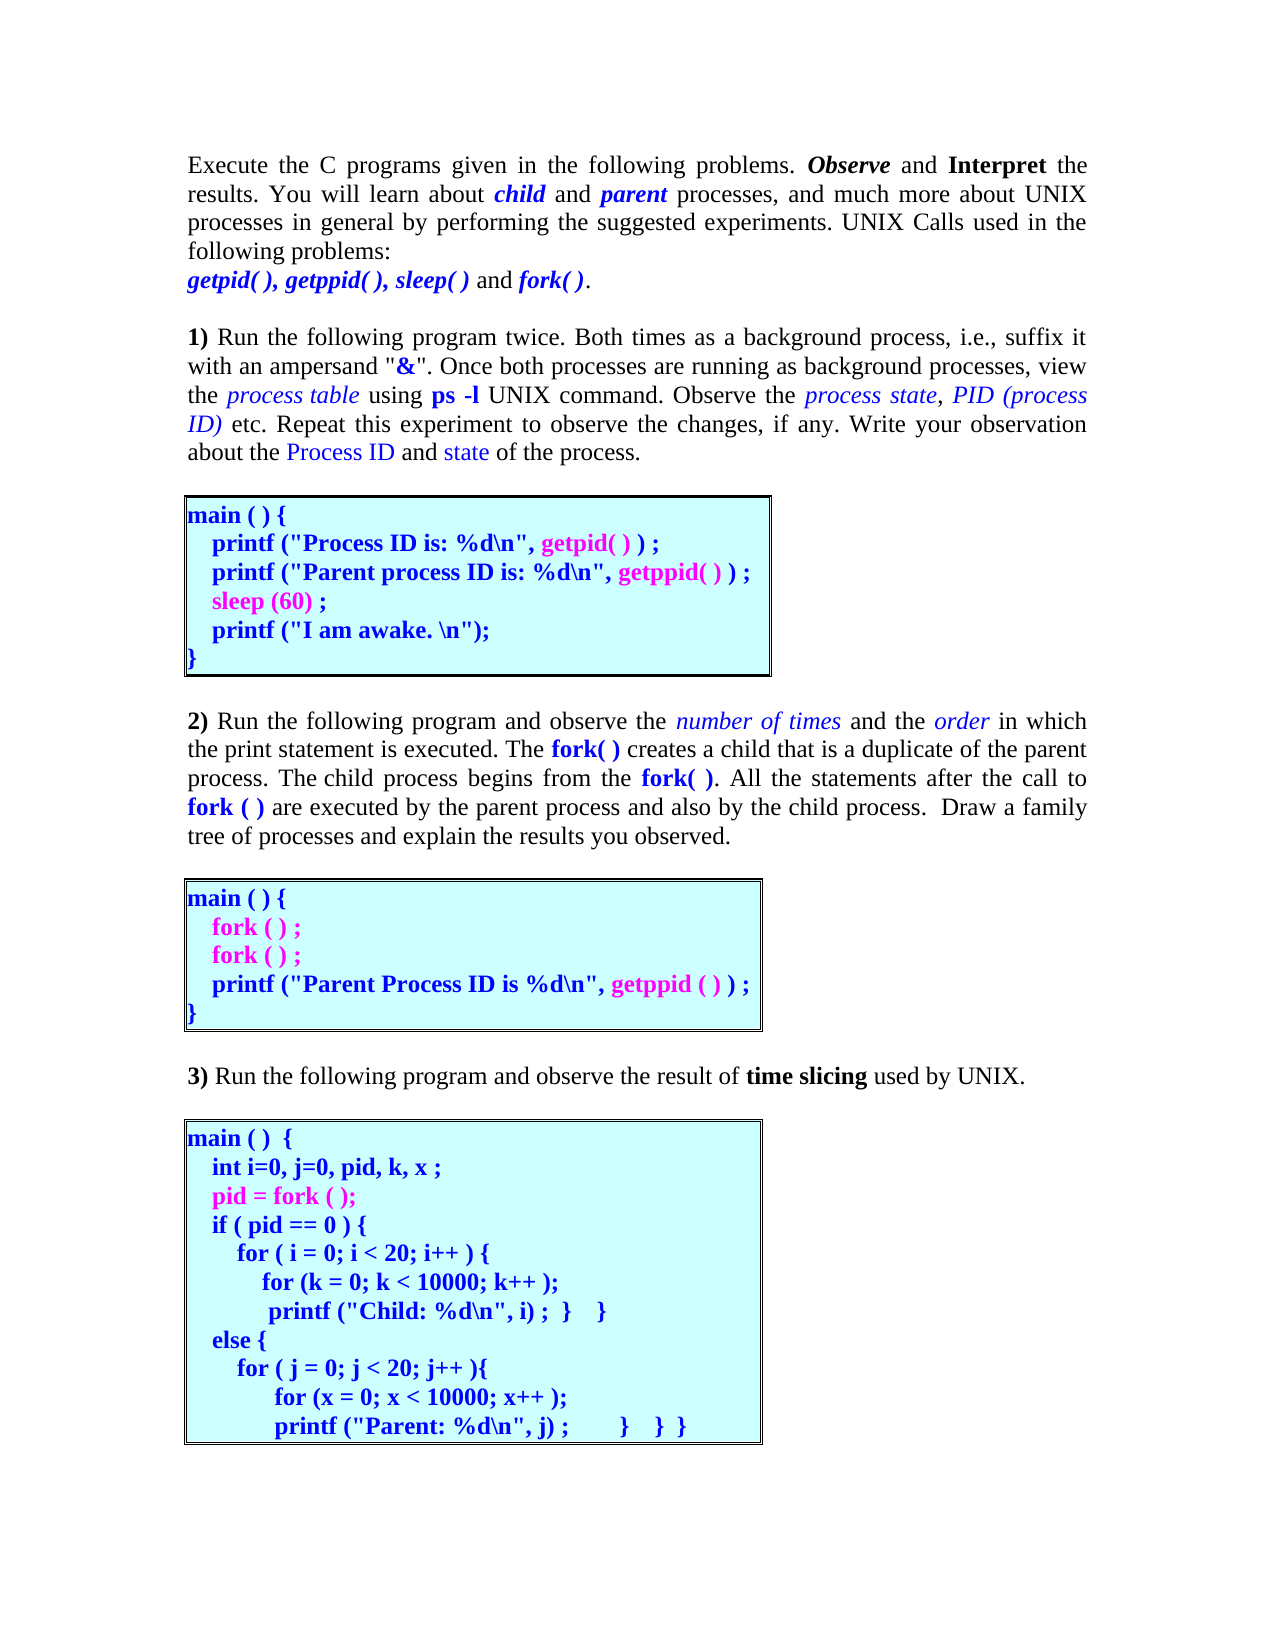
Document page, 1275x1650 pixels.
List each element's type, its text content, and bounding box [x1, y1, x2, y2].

text Execute the C programs given in the following problems. Observe and Interpret the results. You will learn about child and parent processes, and much more about UNIX processes in general by performing the suggested experiments. UNIX Calls used in the following problems: [187, 150, 1087, 265]
text 1) Run the following program twice. Both times as a background process, i.e., suffix it with an ampersand "&". Once both processes are running as background processes, view the process table using ps -l UNIX command. Observe the process state, PID (process ID) etc. Repeat this experiment to observe the changes, if any. Write your observation about the Process ID and state of the process. [187, 322, 1087, 466]
table_header main ( ) { int i=0, j=0, pid, k, x ; pid = fork ( ); if ( pid == 0 ) { for ( i = 0; i < 20; i++ ) { for (k = 0; k < 10000; k++ ); printf ("Child: %d\n", i) ; } } else { for ( j = 0; j < 20; j++ ){ for (x = 0; x < 10000; x++ ); printf ("Parent: %d\n", j) ; } } } [187, 1122, 760, 1441]
table_header main ( ) { fork ( ) ; fork ( ) ; printf ("Parent Process ID is %d\n", getppid ( ) ) ; } [187, 882, 760, 1028]
text 2) Run the following program and observe the number of times and the order in which the print statement is executed. The fork( ) creates a child that is a duplicate of the parent process. The child process begins from the fork( ). All the statements after the call to fork ( ) are executed by the parent process and also by the child process. Draw a family tree of processes and explain the results you observed. [187, 706, 1087, 849]
text getpid( ), getppid( ), sleep( ) and fork( ). [187, 265, 1087, 294]
text 3) Run the following program and observe the result of time slicing used by UNIX. [187, 1061, 1087, 1089]
table_header main ( ) { printf ("Process ID is: %d\n", getpid( ) ) ; printf ("Parent process ID is: %d\n", getppid( ) ) ; sleep (60) ; printf ("I am awake. \n"); } [187, 498, 769, 674]
